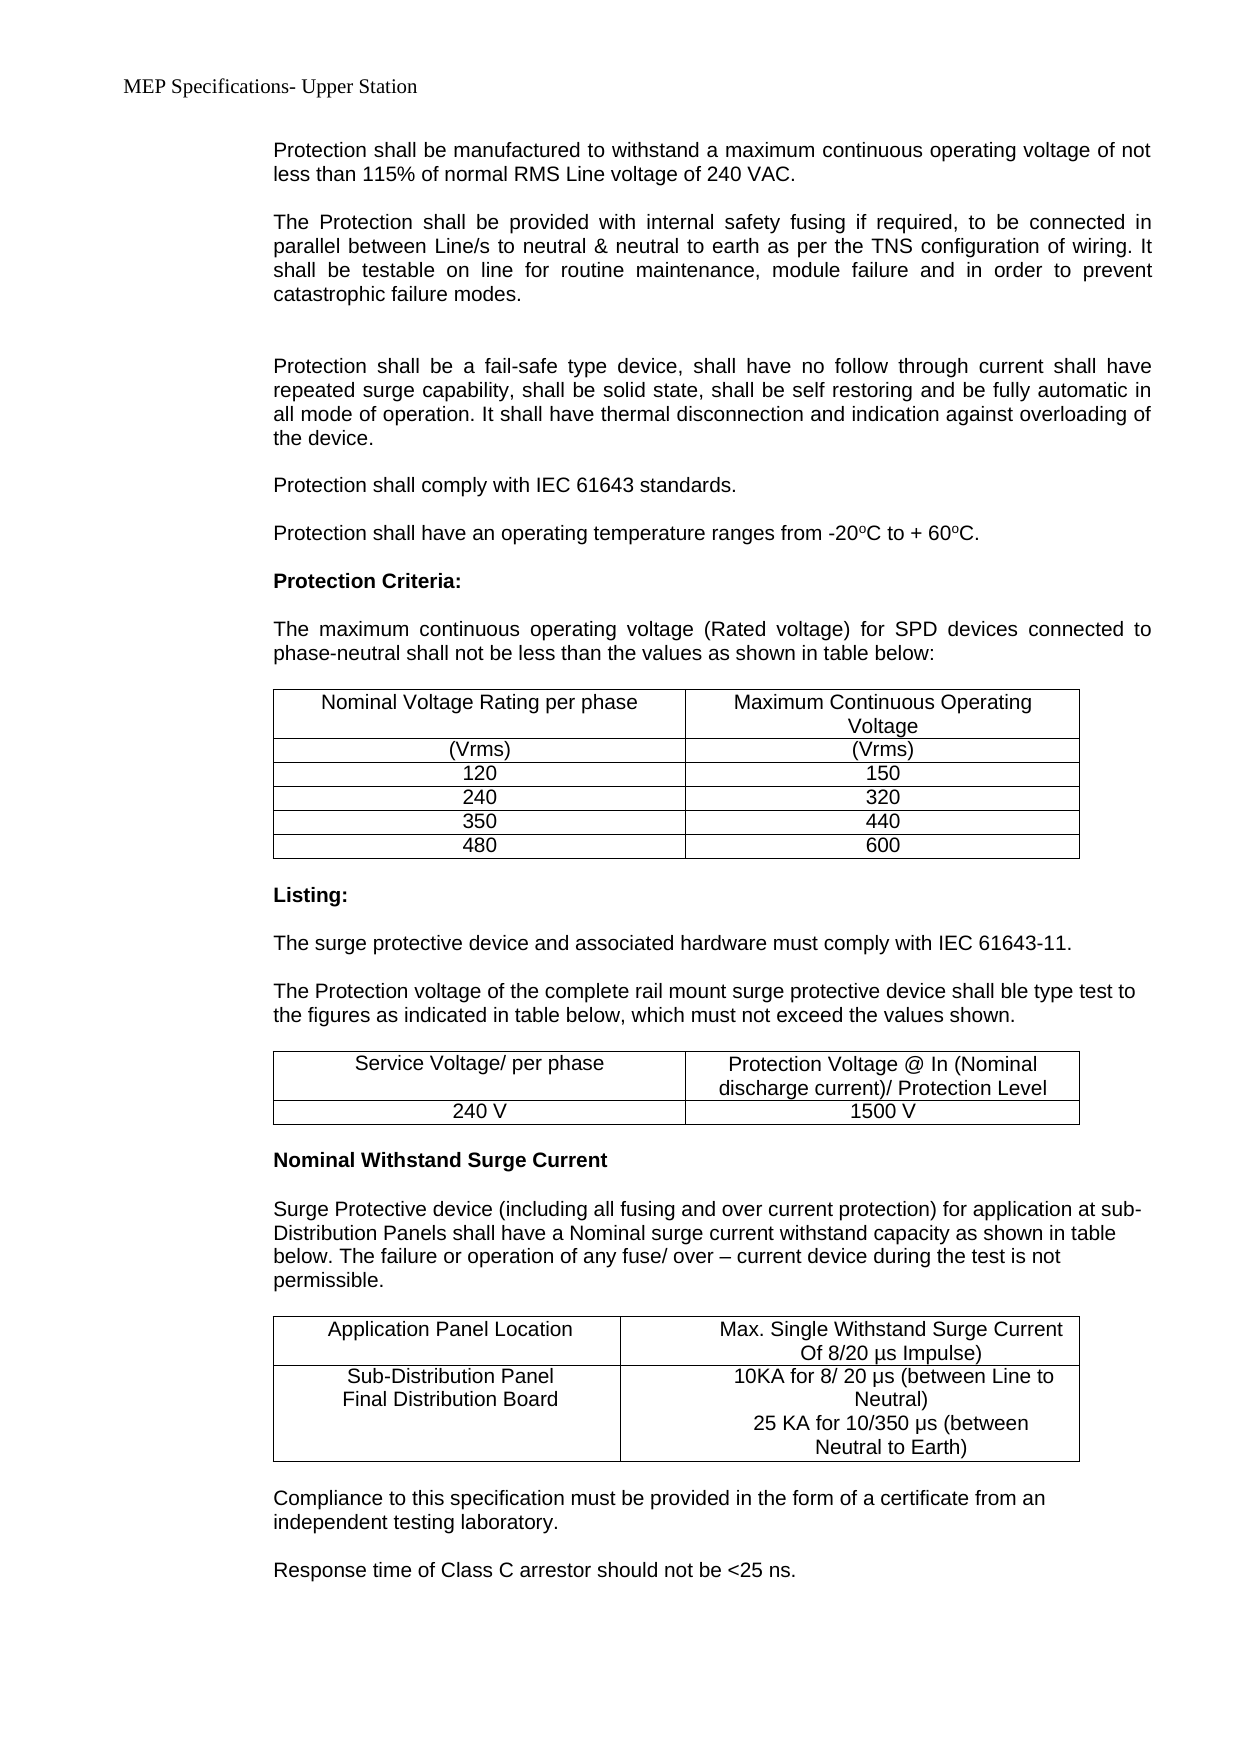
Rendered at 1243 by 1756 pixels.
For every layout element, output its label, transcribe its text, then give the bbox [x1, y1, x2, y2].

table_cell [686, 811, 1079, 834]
subtitle Protection Criteria: [273, 569, 1193, 593]
text The Protection voltage of the complete rail mount surge protective device shall ble type test to the figures as indicated in table below, which must not exceed the values shown. [273, 979, 1139, 1027]
text Surge Protective device (including all fusing and over current protection) for application at sub- Distribution Panels shall have a Nominal surge current withstand capacity as shown in table below. The failure or operation of any fuse/ over – current device during the test is not permissible. [273, 1196, 1145, 1292]
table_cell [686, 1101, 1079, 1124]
text Protection shall be manufactured to withstand a maximum continuous operating voltage of not less than 115% of normal RMS Line voltage of 240 VAC. [273, 138, 1152, 186]
text The surge protective device and associated hardware must comply with IEC 61643-11. [273, 931, 1193, 955]
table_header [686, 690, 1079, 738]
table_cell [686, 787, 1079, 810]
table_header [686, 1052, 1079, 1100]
text The maximum continuous operating voltage (Rated voltage) for SPD devices connected to phase-neutral shall not be less than the values as shown in table below: [273, 617, 1153, 665]
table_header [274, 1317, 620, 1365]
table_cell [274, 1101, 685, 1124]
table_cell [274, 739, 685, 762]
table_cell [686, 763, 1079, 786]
text Protection shall comply with IEC 61643 standards. [273, 473, 1193, 497]
text Protection shall be a fail-safe type device, shall have no follow through current shall have repeated surge capability, shall be solid state, shall be self restoring and be fully automatic in all mode of operation. It shall have thermal disconnection and indication against overloading of the device. [273, 353, 1153, 449]
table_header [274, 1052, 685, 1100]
text Response time of Class C arrestor should not be <25 ns. [273, 1558, 1193, 1582]
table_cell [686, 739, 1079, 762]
text Protection shall have an operating temperature ranges from -20oC to + 60oC. [273, 521, 1193, 545]
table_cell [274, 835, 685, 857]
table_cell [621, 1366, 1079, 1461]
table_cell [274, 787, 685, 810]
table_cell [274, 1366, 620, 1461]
subtitle Nominal Withstand Surge Current [273, 1148, 1193, 1172]
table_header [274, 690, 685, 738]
text Compliance to this specification must be provided in the form of a certificate from an independent testing laboratory. [273, 1486, 1148, 1534]
text The Protection shall be provided with internal safety fusing if required, to be connected in parallel between Line/s to neutral & neutral to earth as per the TNS configuration of wiring. It shall be testable on line for routine maintenance, module failure and in order to prevent catastrophic failure modes. [273, 210, 1153, 306]
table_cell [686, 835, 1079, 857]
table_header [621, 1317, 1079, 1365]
subtitle Listing: [273, 883, 1193, 907]
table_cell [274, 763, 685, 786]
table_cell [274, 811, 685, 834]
